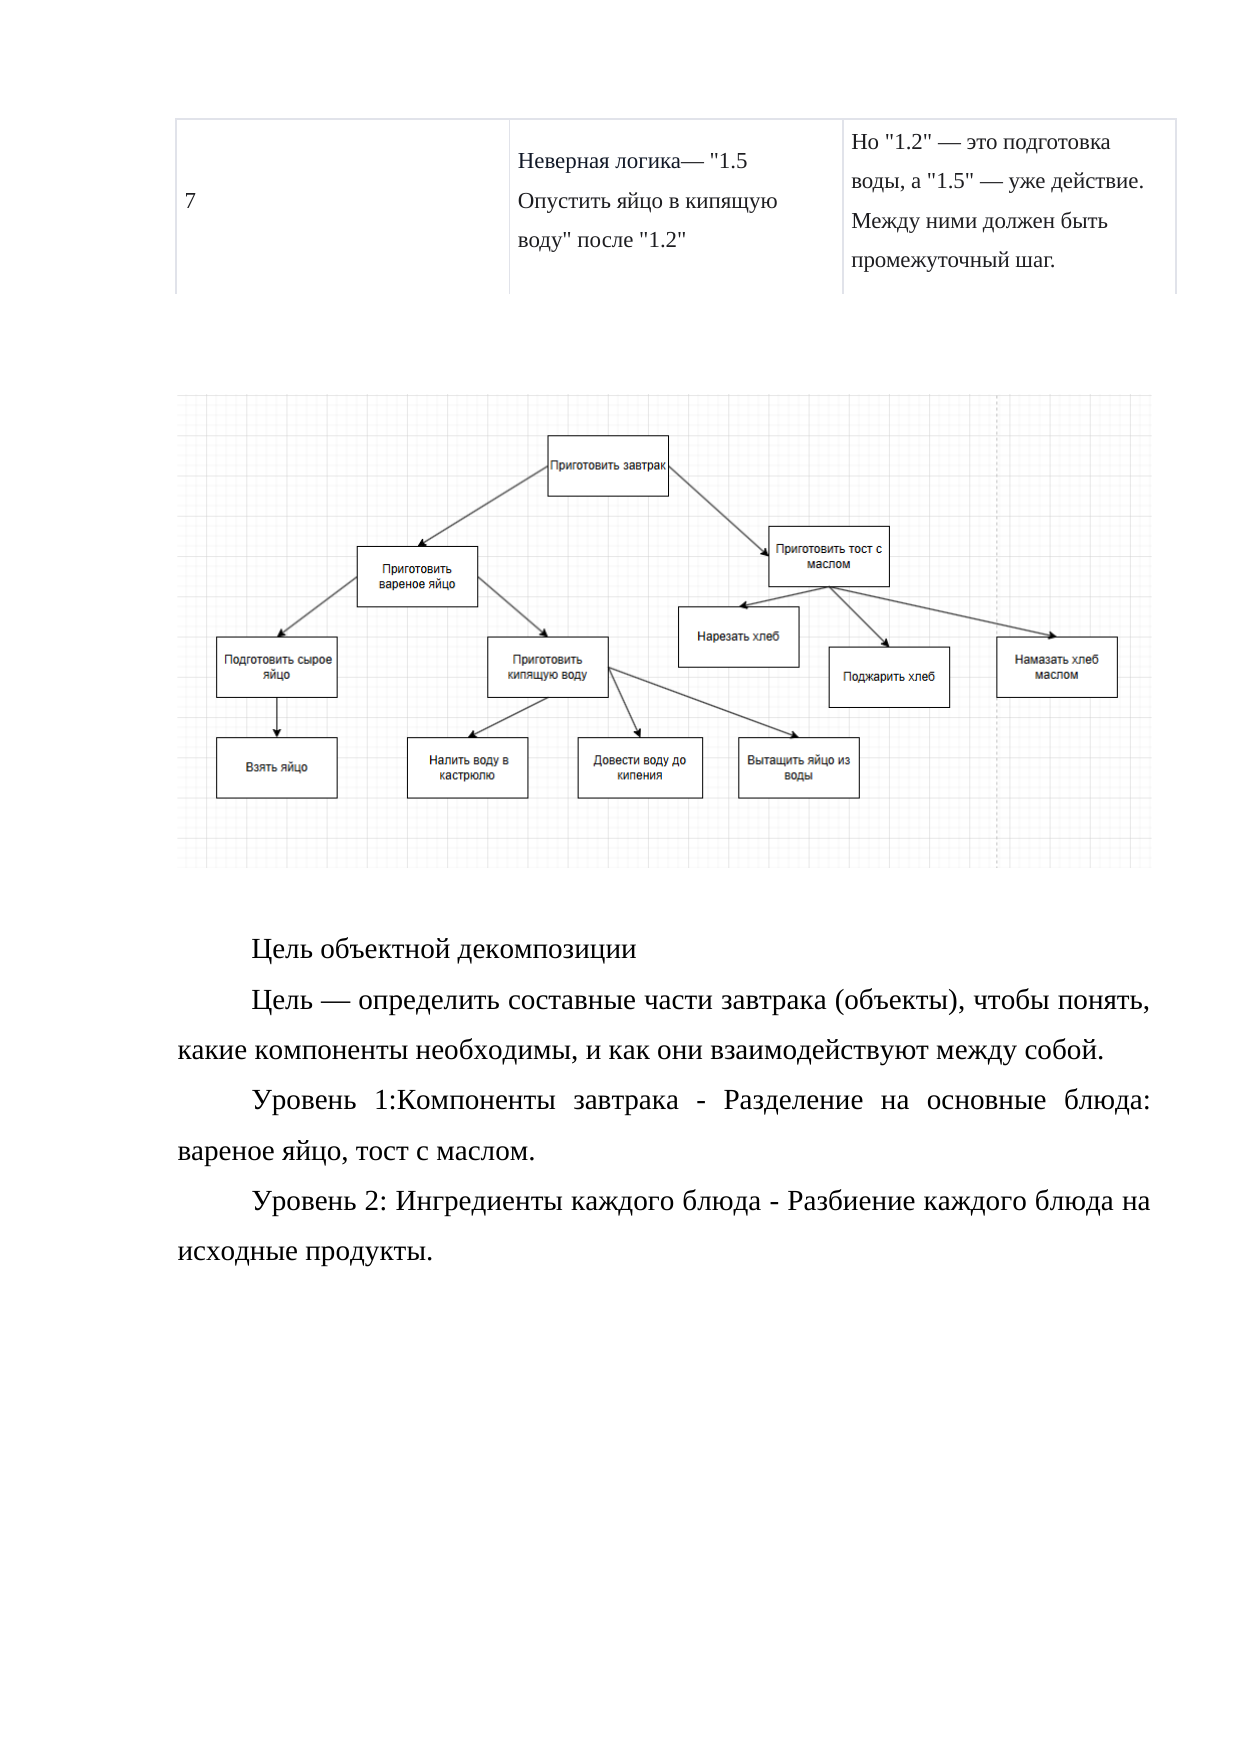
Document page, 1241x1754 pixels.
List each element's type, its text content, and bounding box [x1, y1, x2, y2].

picture [177, 394, 1152, 868]
text Уровень 2: Ингредиенты каждого блюда - Разбиение каждого блюда на исходные продукты. [177, 1183, 1152, 1267]
text Цель объектной декомпозиции [177, 931, 1152, 965]
table_cell Неверная логика— "1.5 Опустить яйцо в кипящую воду" после "1.2" [510, 120, 842, 294]
text Цель — определить составные части завтрака (объекты), чтобы понять, какие компоненты необходимы, и как они взаимодействуют между собой. [177, 982, 1152, 1066]
table_cell Но "1.2" — это подготовка воды, а "1.5" — уже действие. Между ними должен быть промежуточный шаг. [844, 120, 1175, 294]
text Уровень 1:Компоненты завтрака - Разделение на основные блюда: вареное яйцо, тост с маслом. [177, 1082, 1152, 1166]
table_cell 7 [177, 120, 509, 294]
